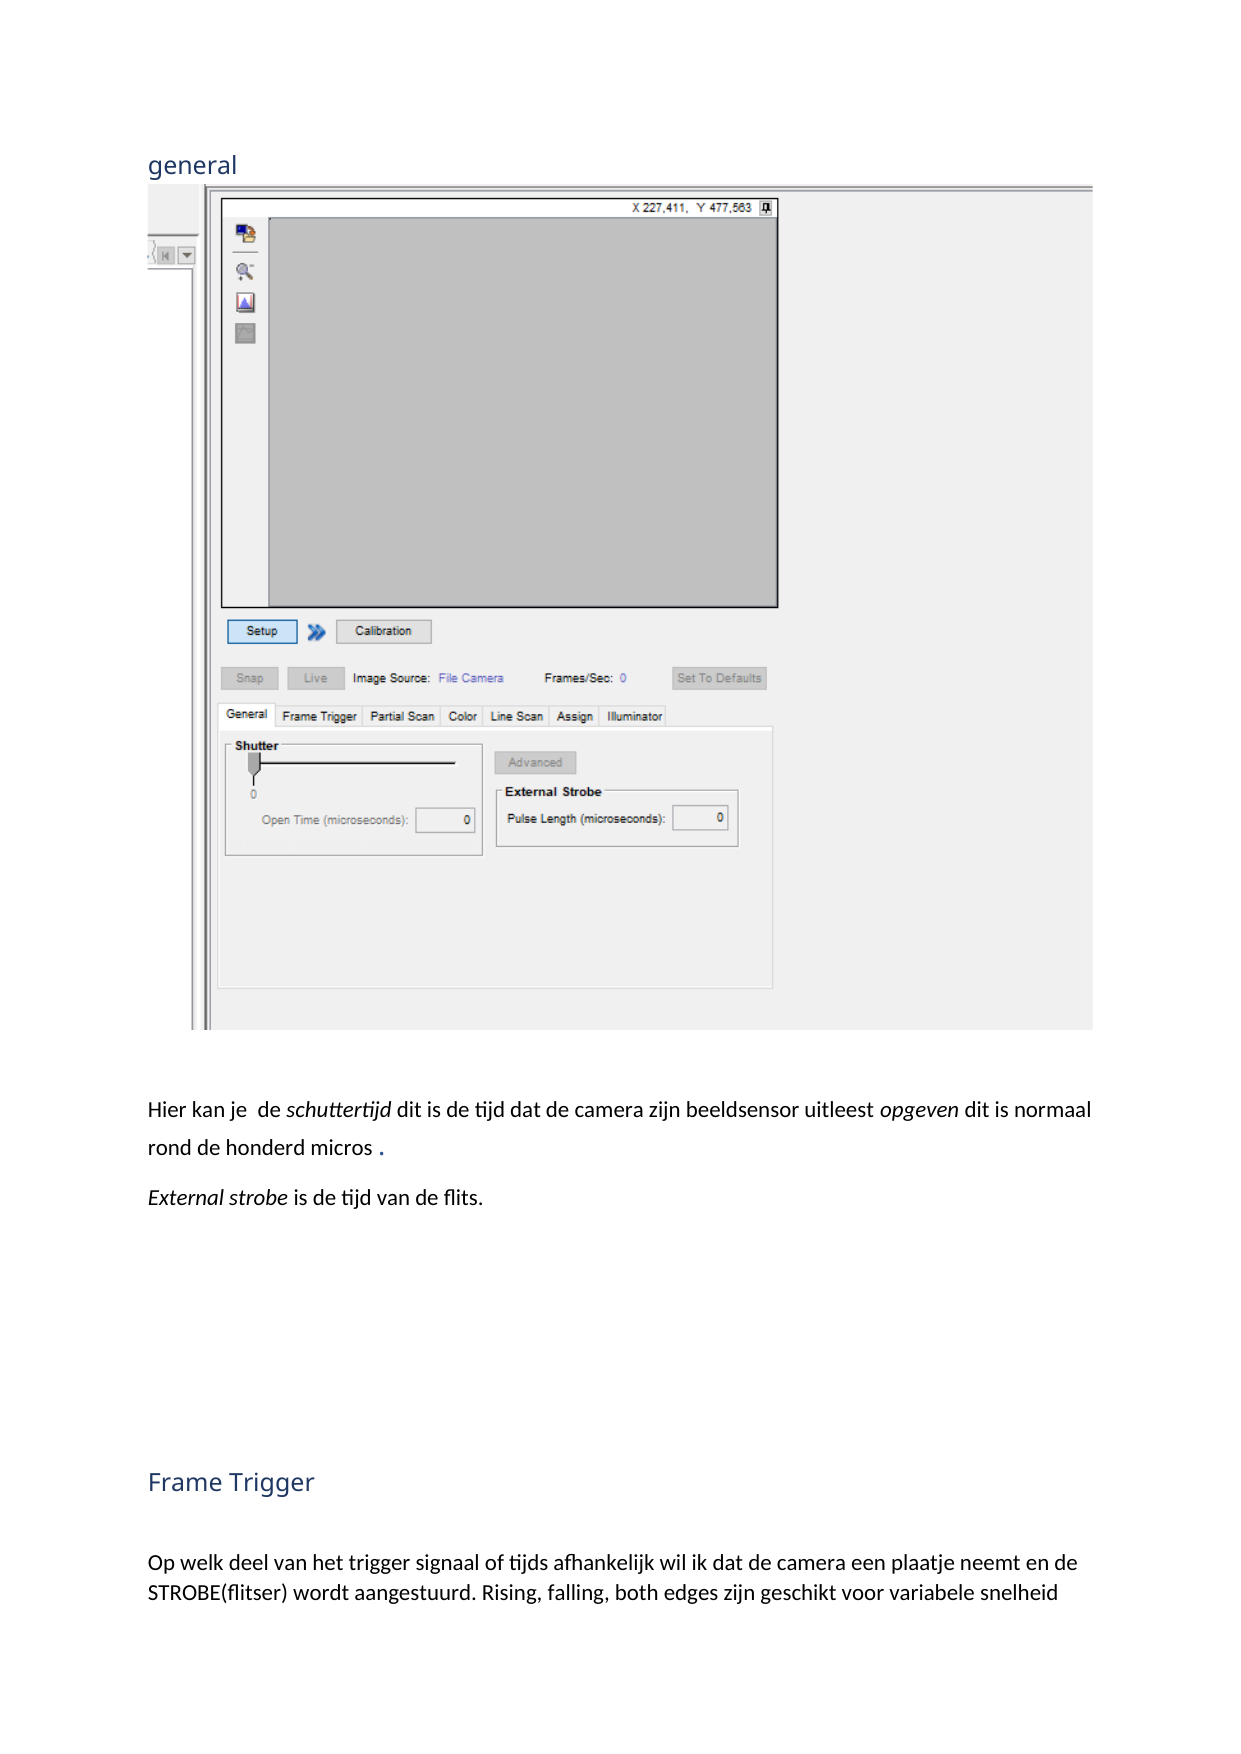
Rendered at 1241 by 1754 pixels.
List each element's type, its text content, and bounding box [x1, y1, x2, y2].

subtitle Frame Trigger [148, 1464, 1093, 1498]
subtitle general [148, 148, 1093, 182]
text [148, 1548, 1093, 1606]
text Hier kan je de schuttertijd dit is de tijd dat de camera zijn beeldsensor uitleest opgeven dit is normaal rond de honderd micros . [148, 1096, 1093, 1163]
picture [147, 184, 1093, 1030]
text External strobe is de tijd van de flits. [148, 1183, 1093, 1211]
